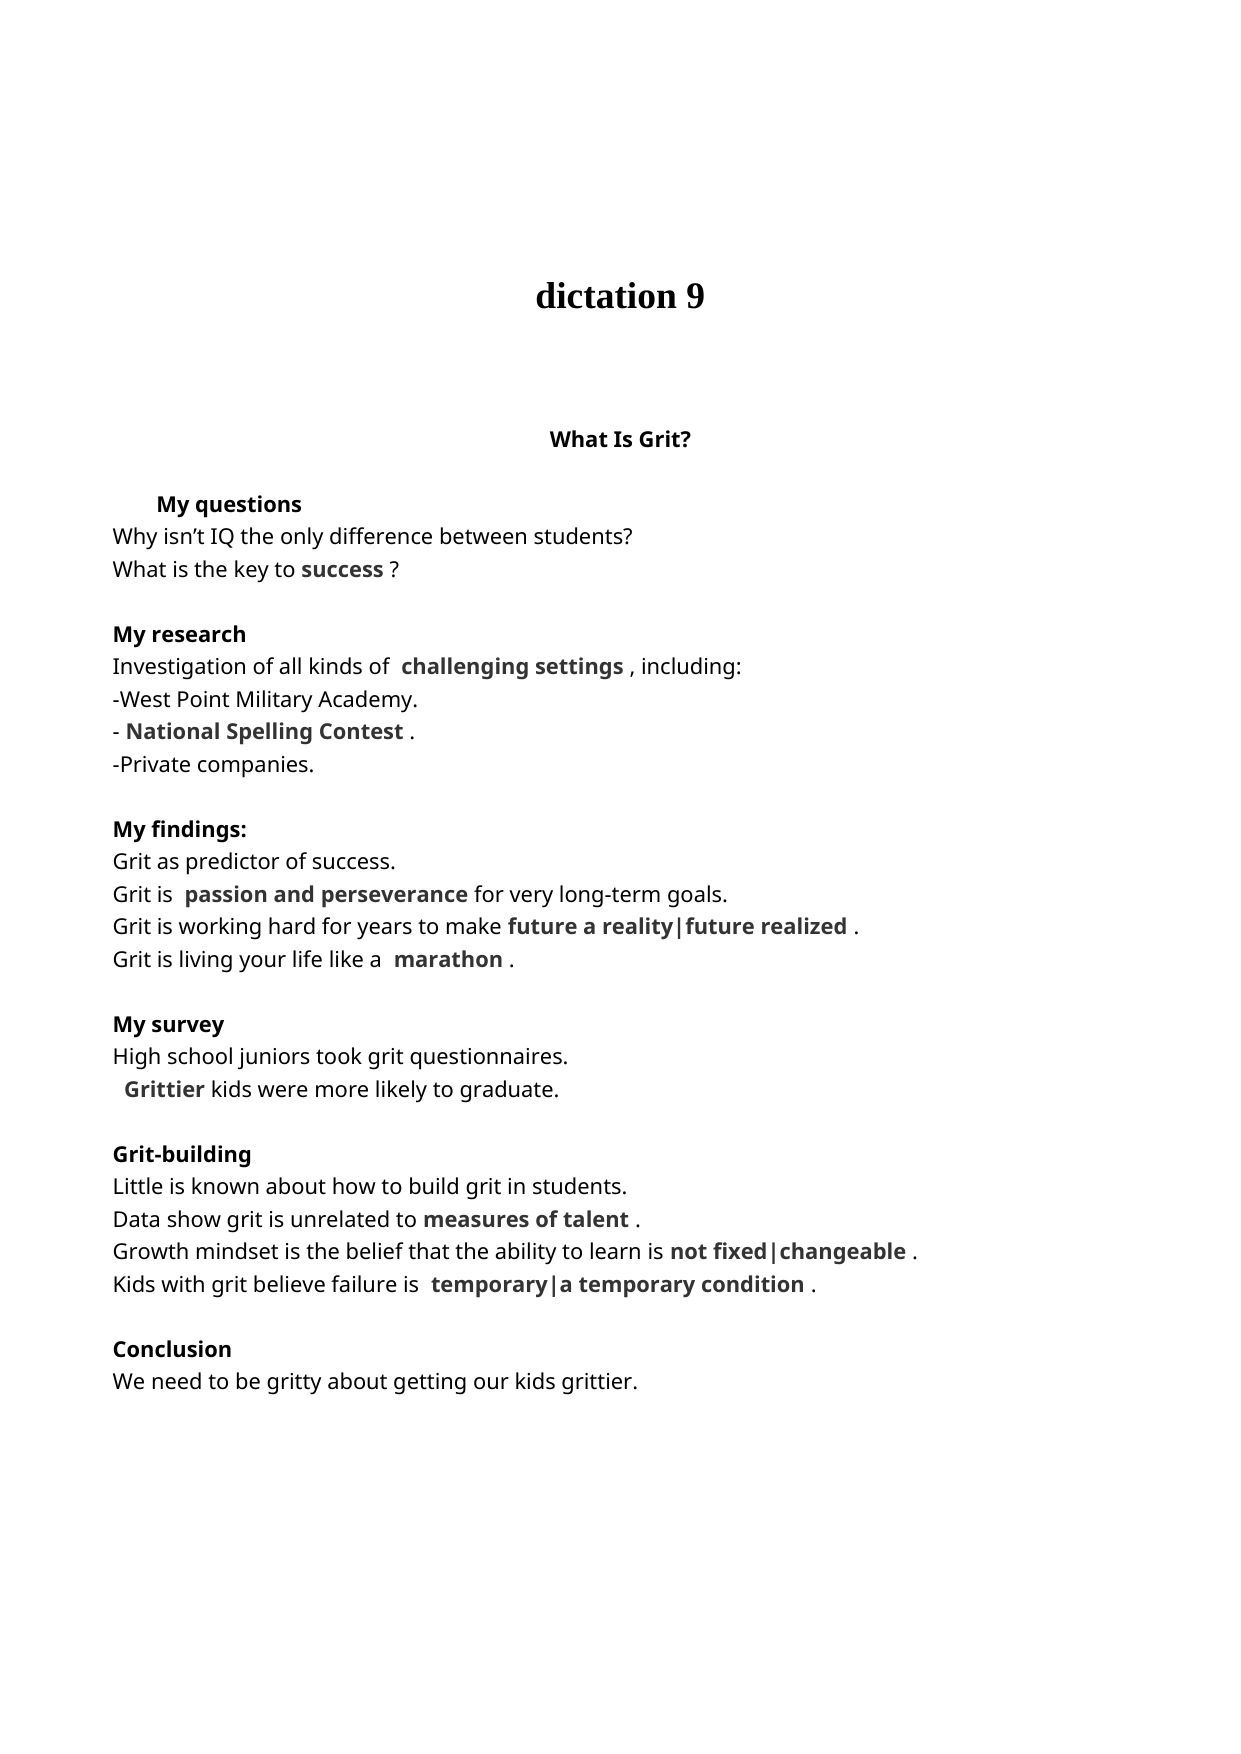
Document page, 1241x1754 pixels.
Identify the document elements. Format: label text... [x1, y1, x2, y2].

text My questions Why isn’t IQ the only difference between students? What is the key to success ? My research Investigation of all kinds of challenging settings , including: -West Point Military Academy. - National Spelling Contest . -Private companies. My findings: Grit as predictor of success. Grit is passion and perseverance for very long-term goals. Grit is working hard for years to make future a reality|future realized . Grit is living your life like a marathon . My survey High school juniors took grit questionnaires. Grittier kids were more likely to graduate. Grit-building Little is known about how to build grit in students. Data show grit is unrelated to measures of talent . Growth mindset is the belief that the ability to learn is not fixed|changeable . Kids with grit believe failure is temporary|a temporary condition . Conclusion We need to be gritty about getting our kids grittier. [112, 487, 1128, 1397]
text What Is Grit? [112, 422, 1128, 487]
subtitle dictation 9 [112, 262, 1128, 327]
